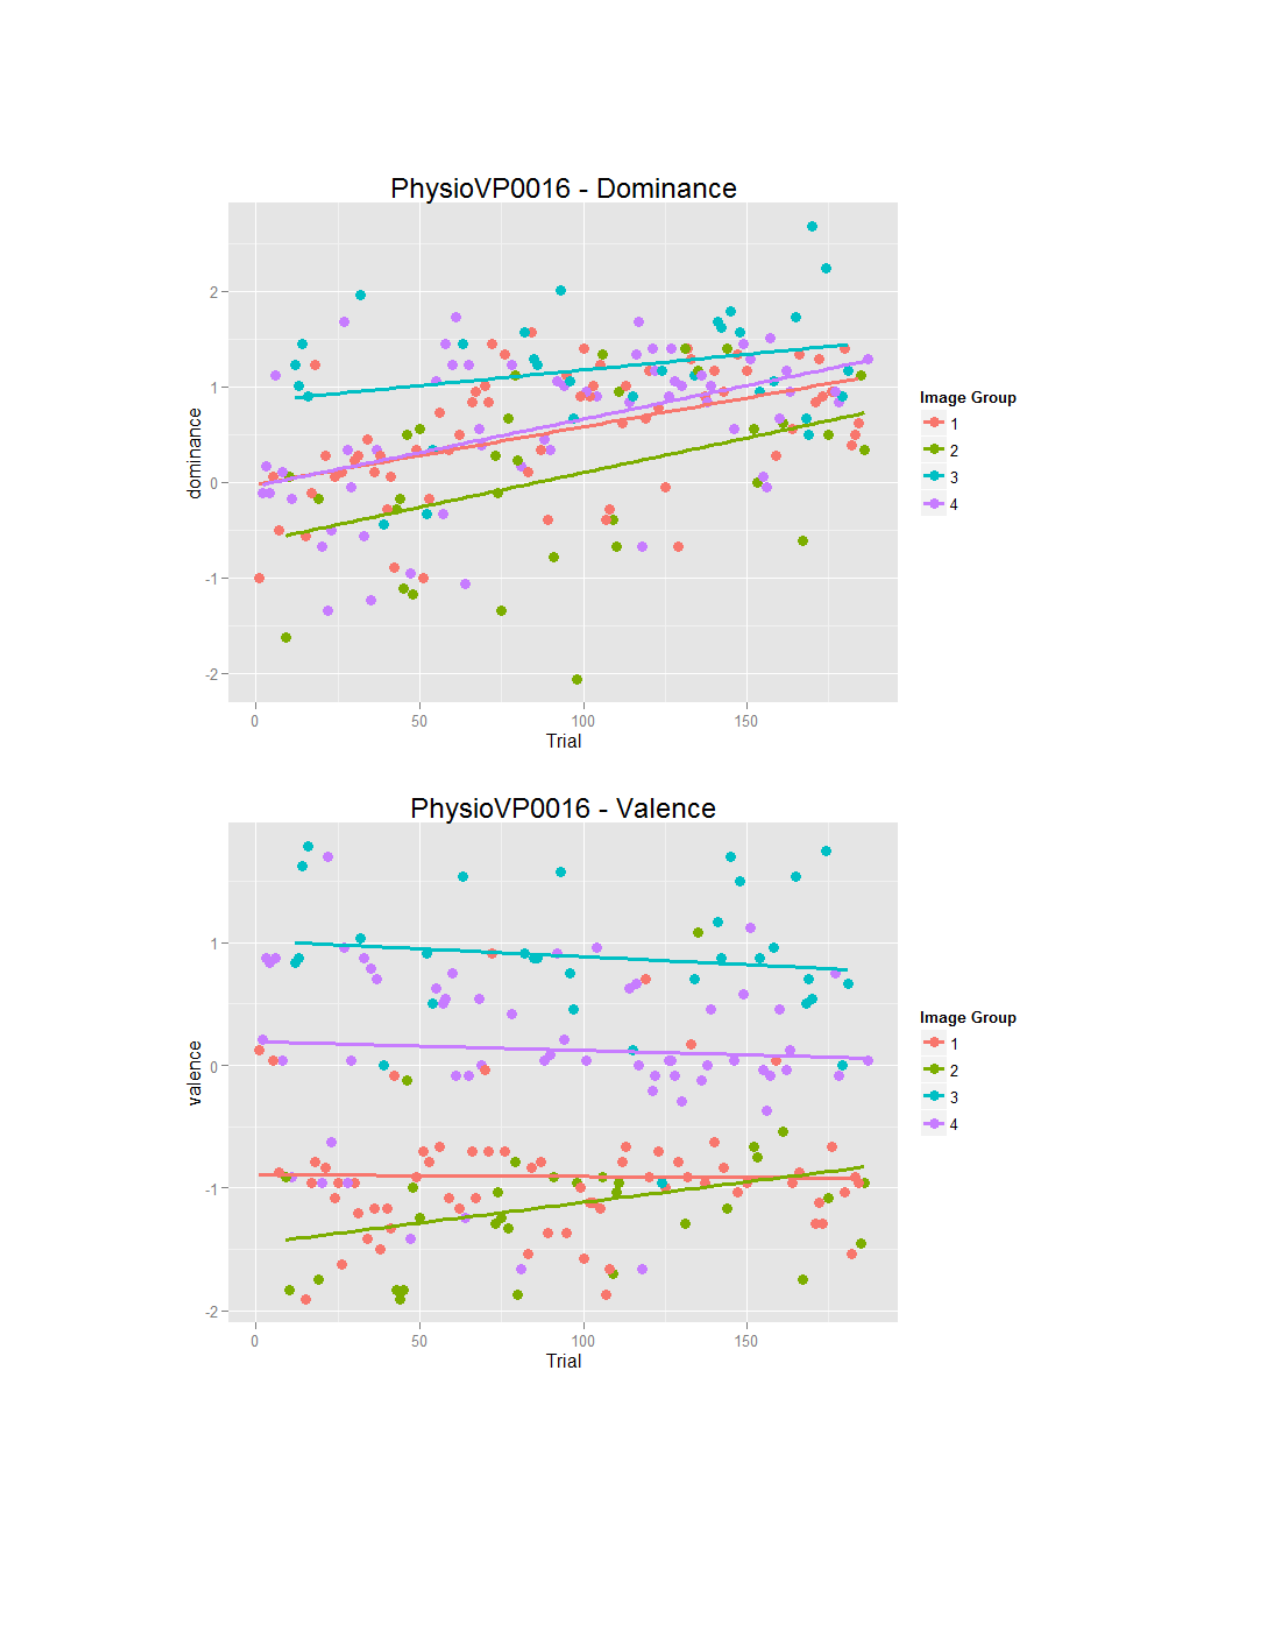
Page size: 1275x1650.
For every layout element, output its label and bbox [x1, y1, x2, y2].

picture [168, 769, 1062, 1384]
picture [168, 150, 1062, 764]
